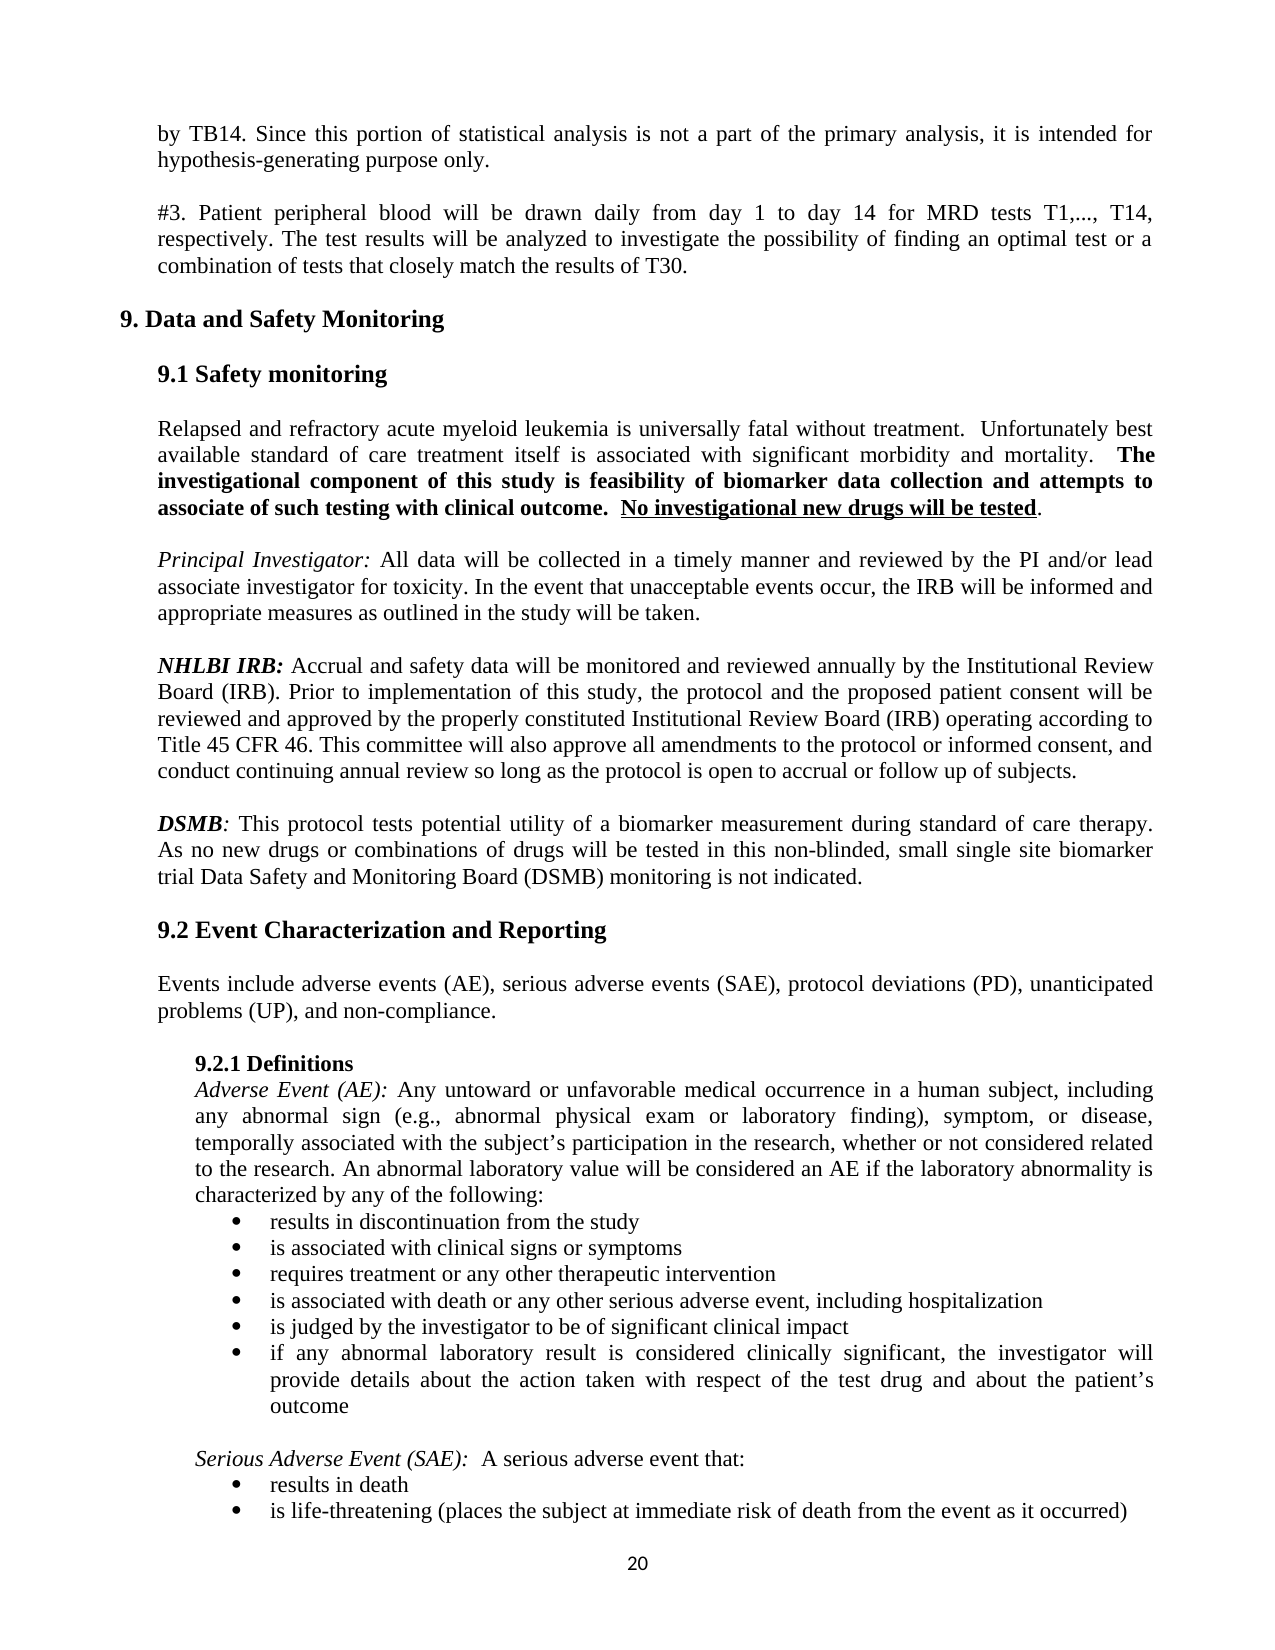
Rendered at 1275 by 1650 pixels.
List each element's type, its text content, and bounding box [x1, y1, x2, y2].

list is life-threatening (places the subject at immediate risk of death from the event as it occurred) [232, 1498, 1155, 1524]
list results in death [232, 1471, 1155, 1498]
list is judged by the investigator to be of significant clinical impact [232, 1313, 1155, 1339]
text Principal Investigator: All data will be collected in a timely manner and reviewed by the PI and/or lead associate investigator for toxicity. In the event that unacceptable events occur, the IRB will be informed and appropriate measures as outlined in the study will be taken. [157, 546, 1155, 626]
text 9.2 Event Characterization and Reporting [120, 915, 1155, 944]
list requires treatment or any other therapeutic intervention [232, 1260, 1155, 1287]
list is associated with death or any other serious adverse event, including hospitalization [232, 1287, 1155, 1313]
text NHLBI IRB: Accrual and safety data will be monitored and reviewed annually by the Institutional Review Board (IRB). Prior to implementation of this study, the protocol and the proposed patient consent will be reviewed and approved by the properly constituted Institutional Review Board (IRB) operating according to Title 45 CFR 46. This committee will also approve all amendments to the protocol or informed consent, and conduct continuing annual review so long as the protocol is open to accrual or follow up of subjects. [157, 652, 1155, 784]
text 9.2.1 Definitions [120, 1049, 1155, 1076]
text Serious Adverse Event (SAE): A serious adverse event that: [195, 1445, 1155, 1471]
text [157, 120, 1155, 173]
text DSMB: This protocol tests potential utility of a biomarker measurement during standard of care therapy. As no new drugs or combinations of drugs will be tested in this non-blinded, small single site biomarker trial Data Safety and Monitoring Board (DSMB) monitoring is not indicated. [157, 810, 1155, 889]
text Relapsed and refractory acute myeloid leukemia is universally fatal without treatment. Unfortunately best available standard of care treatment itself is associated with significant morbidity and mortality. The investigational component of this study is feasibility of biomarker data collection and attempts to associate of such testing with clinical outcome. No investigational new drugs will be tested. [157, 415, 1155, 520]
list is associated with clinical signs or symptoms [232, 1234, 1155, 1260]
text 9. Data and Safety Monitoring [120, 304, 1155, 333]
subtitle 9.1 Safety monitoring [120, 359, 1155, 388]
text Adverse Event (AE): Any untoward or unfavorable medical occurrence in a human subject, including any abnormal sign (e.g., abnormal physical exam or laboratory finding), symptom, or disease, temporally associated with the subject’s participation in the research, whether or not considered related to the research. An abnormal laboratory value will be considered an AE if the laboratory abnormality is characterized by any of the following: [195, 1076, 1155, 1208]
list if any abnormal laboratory result is considered clinically significant, the investigator will provide details about the action taken with respect of the test drug and about the patient’s outcome [232, 1339, 1155, 1418]
text Events include adverse events (AE), serious adverse events (SAE), protocol deviations (PD), unanticipated problems (UP), and non-compliance. [157, 971, 1155, 1023]
list results in discontinuation from the study [232, 1208, 1155, 1234]
text #3. Patient peripheral blood will be drawn daily from day 1 to day 14 for MRD tests T1,..., T14, respectively. The test results will be analyzed to investigate the possibility of finding an optimal test or a combination of tests that closely match the results of T30. [157, 199, 1155, 278]
